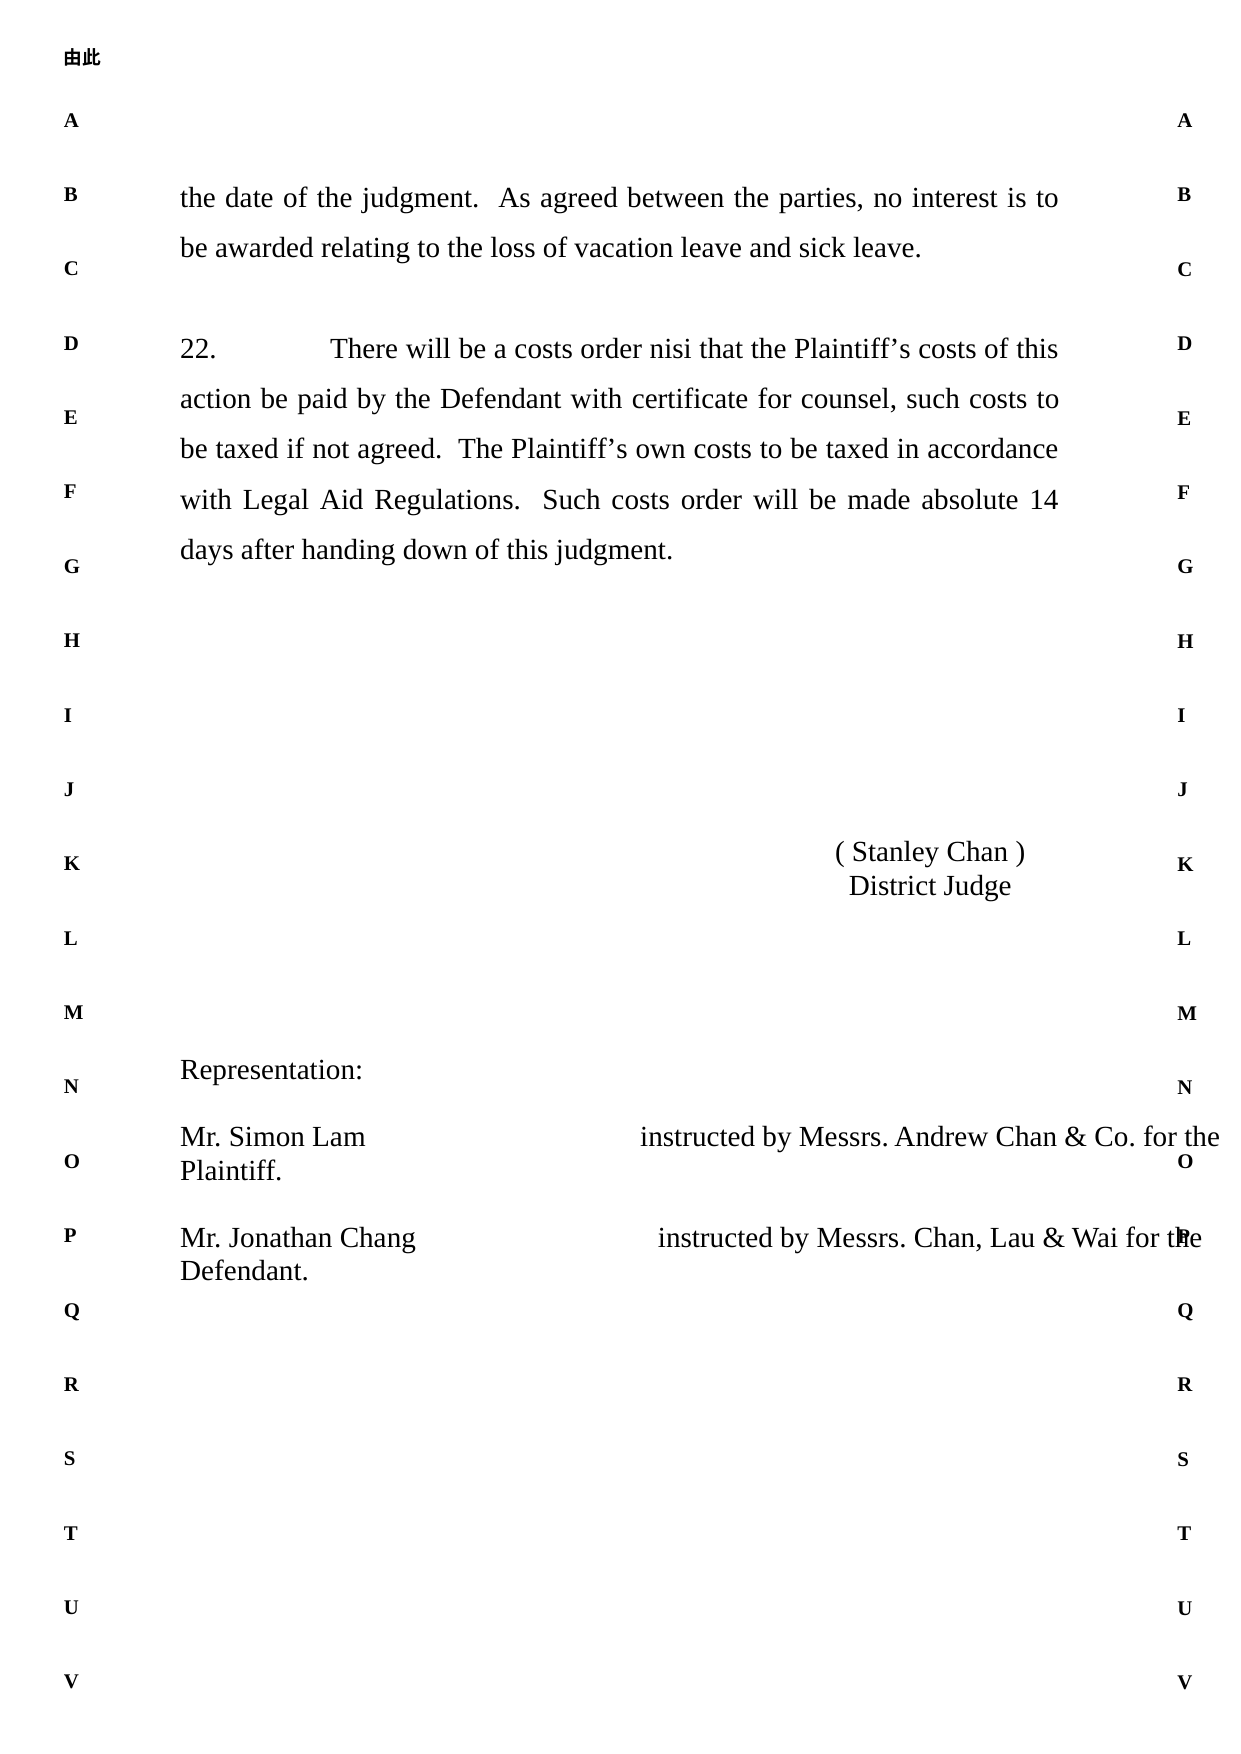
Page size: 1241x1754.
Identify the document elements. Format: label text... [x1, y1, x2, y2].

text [180, 180, 1060, 264]
text 22. There will be a costs order nisi that the Plaintiff’s costs of this action be paid by the Defendant with certificate for counsel, such costs to be taxed if not agreed. The Plaintiff’s own costs to be taxed in accordance with Legal Aid Regulations. Such costs order will be made absolute 14 days after handing down of this judgment. [180, 331, 1060, 566]
text Mr. Simon Lam instructed by Messrs. Andrew Chan & Co. for the Plaintiff. [180, 1119, 1060, 1186]
text ( Stanley Chan ) [180, 834, 1060, 868]
text District Judge [180, 868, 1060, 901]
text Mr. Jonathan Chang instructed by Messrs. Chan, Lau & Wai for the Defendant. [180, 1220, 1060, 1287]
text Representation: [180, 1052, 1060, 1086]
